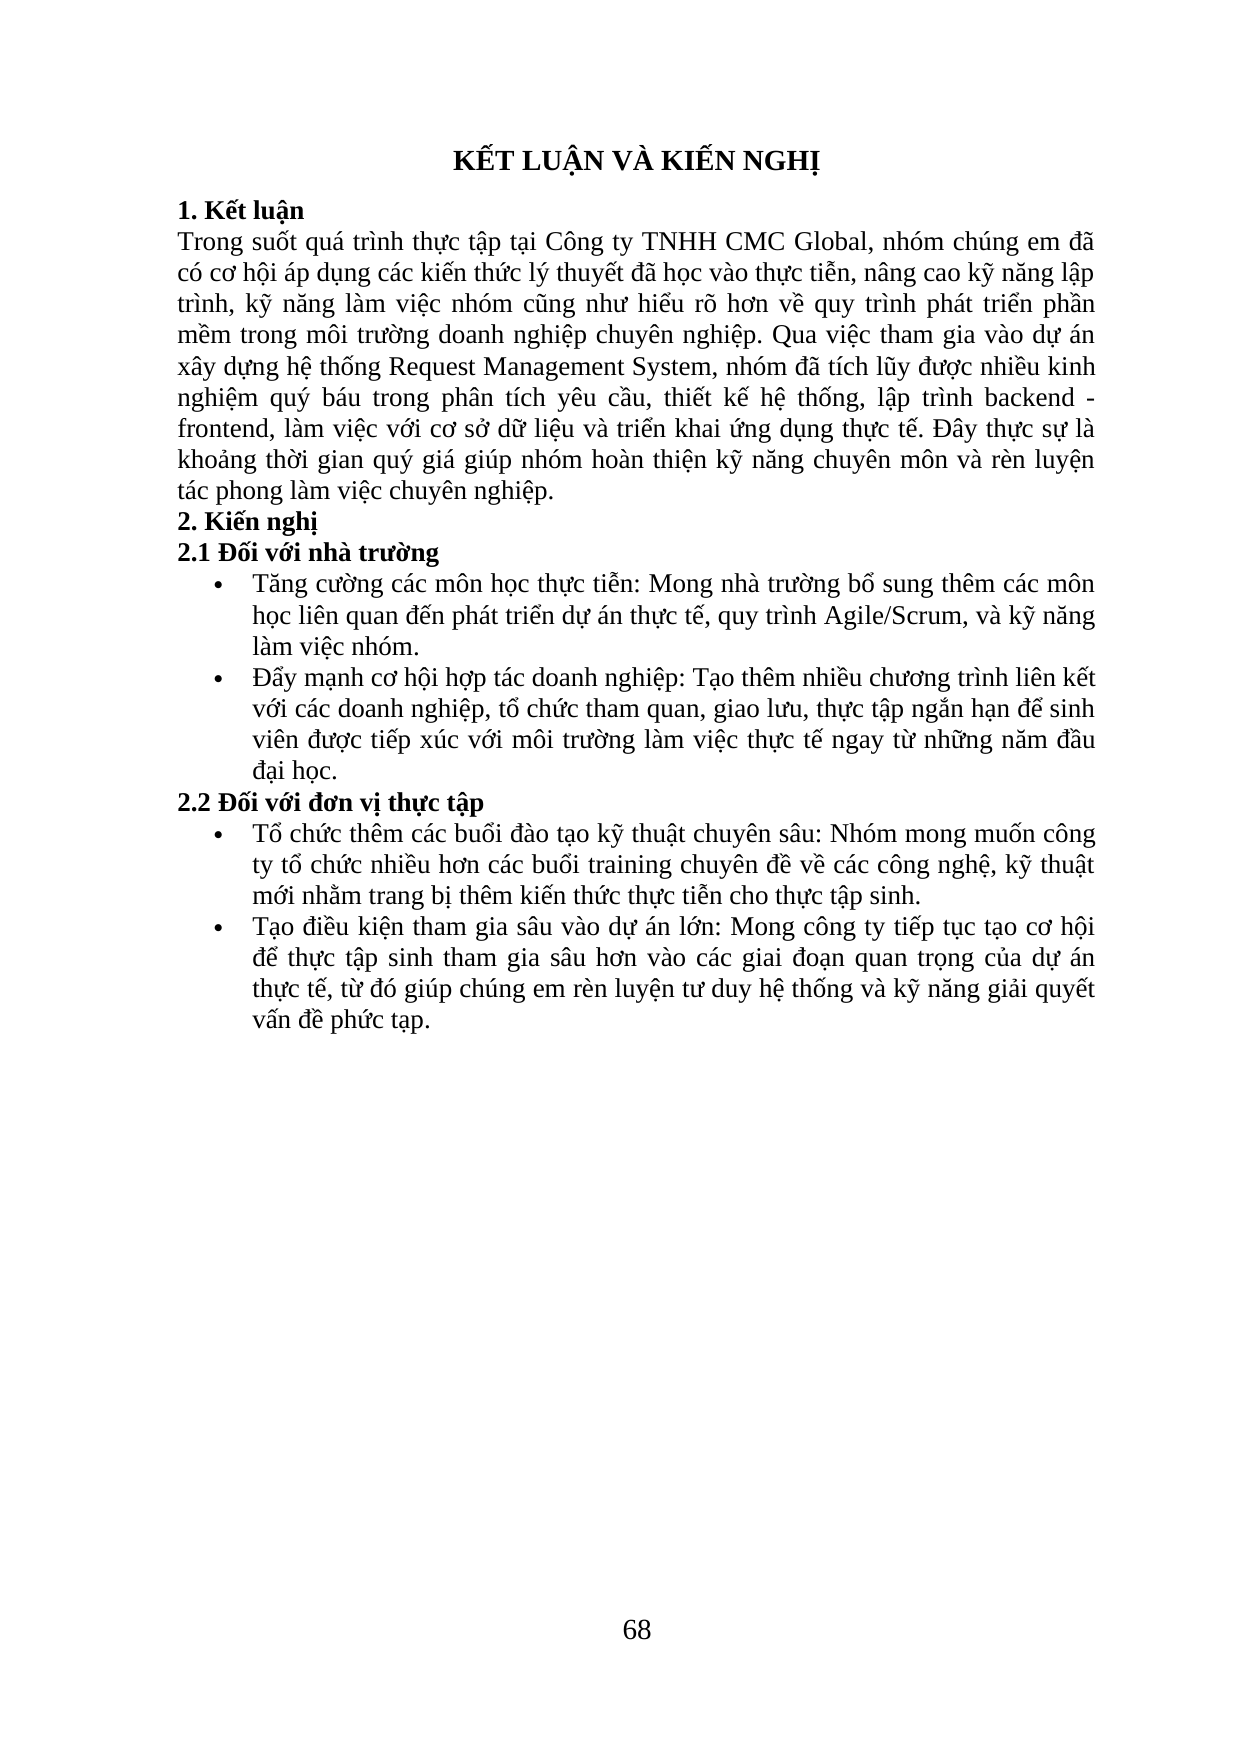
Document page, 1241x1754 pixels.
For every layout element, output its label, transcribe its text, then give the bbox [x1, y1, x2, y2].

text 2.1 Đối với nhà trường [177, 536, 1097, 568]
text Trong suốt quá trình thực tập tại Công ty TNHH CMC Global, nhóm chúng em đã có cơ hội áp dụng các kiến thức lý thuyết đã học vào thực tiễn, nâng cao kỹ năng lập trình, kỹ năng làm việc nhóm cũng như hiểu rõ hơn về quy trình phát triển phần mềm trong môi trường doanh nghiệp chuyên nghiệp. Qua việc tham gia vào dự án xây dựng hệ thống Request Management System, nhóm đã tích lũy được nhiều kinh nghiệm quý báu trong phân tích yêu cầu, thiết kế hệ thống, lập trình backend - frontend, làm việc với cơ sở dữ liệu và triển khai ứng dụng thực tế. Đây thực sự là khoảng thời gian quý giá giúp nhóm hoàn thiện kỹ năng chuyên môn và rèn luyện tác phong làm việc chuyên nghiệp. [177, 225, 1097, 505]
text 2.2 Đối với đơn vị thực tập [177, 786, 1097, 817]
subtitle KẾT LUẬN VÀ KIẾN NGHỊ [177, 143, 1097, 177]
text 1. Kết luận [177, 194, 1097, 225]
list Tăng cường các môn học thực tiễn: Mong nhà trường bổ sung thêm các môn học liên quan đến phát triển dự án thực tế, quy trình Agile/Scrum, và kỹ năng làm việc nhóm. [214, 568, 1097, 661]
list Tổ chức thêm các buổi đào tạo kỹ thuật chuyên sâu: Nhóm mong muốn công ty tổ chức nhiều hơn các buổi training chuyên đề về các công nghệ, kỹ thuật mới nhằm trang bị thêm kiến thức thực tiễn cho thực tập sinh. [214, 817, 1097, 910]
list Tạo điều kiện tham gia sâu vào dự án lớn: Mong công ty tiếp tục tạo cơ hội để thực tập sinh tham gia sâu hơn vào các giai đoạn quan trọng của dự án thực tế, từ đó giúp chúng em rèn luyện tư duy hệ thống và kỹ năng giải quyết vấn đề phức tạp. [214, 910, 1097, 1035]
list Đẩy mạnh cơ hội hợp tác doanh nghiệp: Tạo thêm nhiều chương trình liên kết với các doanh nghiệp, tổ chức tham quan, giao lưu, thực tập ngắn hạn để sinh viên được tiếp xúc với môi trường làm việc thực tế ngay từ những năm đầu đại học. [214, 661, 1097, 786]
text 2. Kiến nghị [177, 505, 1097, 536]
